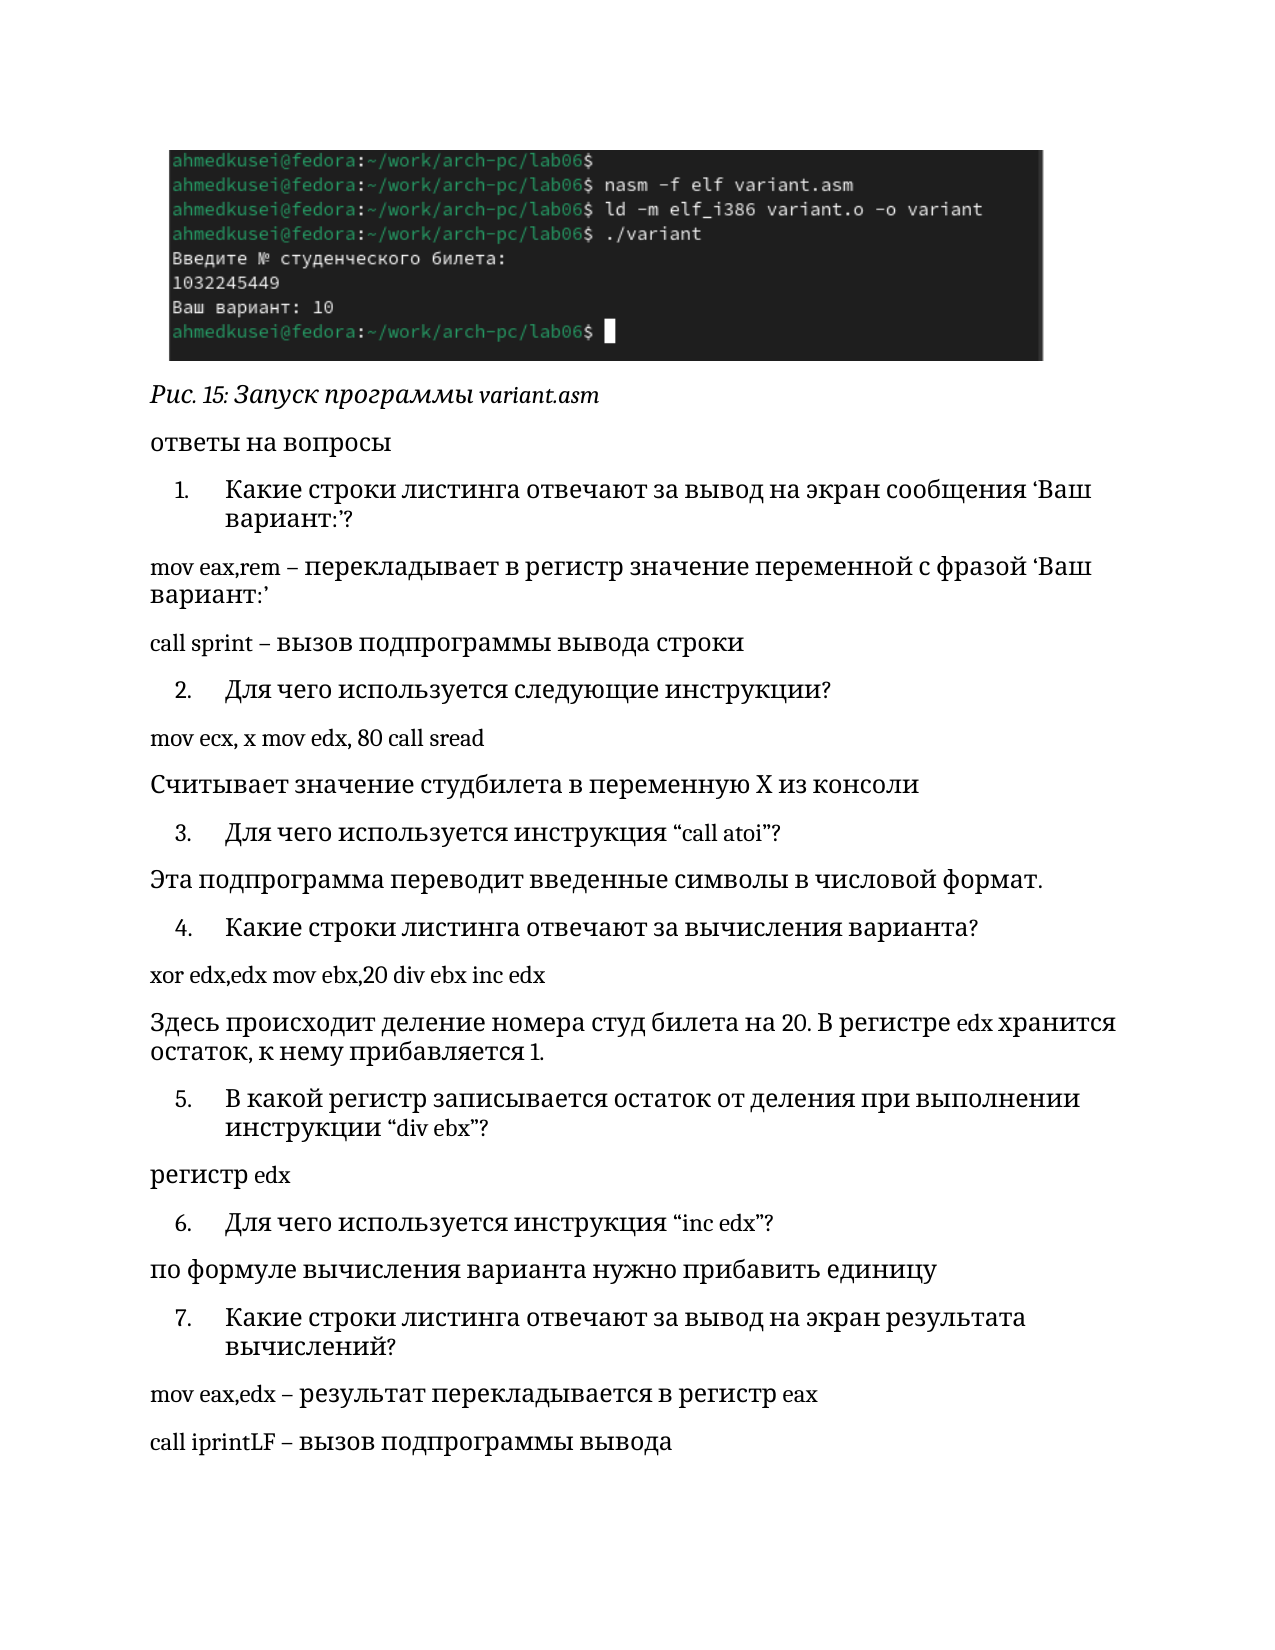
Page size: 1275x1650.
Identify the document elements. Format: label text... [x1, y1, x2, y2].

picture [168, 150, 1044, 361]
list Для чего используется инструкция “call atoi”? [175, 819, 1125, 848]
list Какие строки листинга отвечают за вычисления варианта? [175, 914, 1125, 943]
text по формуле вычисления варианта нужно прибавить единицу [150, 1256, 1125, 1285]
text Рис. 15: Запуск программы variant.asm [150, 381, 1125, 410]
text ответы на вопросы [150, 429, 1125, 458]
text mov eax,rem – перекладывает в регистр значение переменной с фразой ‘Ваш вариант:’ [150, 553, 1125, 610]
text call sprint – вызов подпрограммы вывода строки [150, 629, 1125, 658]
text mov ecx, x mov edx, 80 call sread [150, 724, 1125, 753]
text mov eax,edx – результат перекладывается в регистр eax [150, 1380, 1125, 1409]
list Для чего используется следующие инструкции? [175, 676, 1125, 705]
list Для чего используется инструкция “inc edx”? [175, 1209, 1125, 1238]
list Какие строки листинга отвечают за вывод на экран результата вычислений? [175, 1304, 1125, 1361]
text Здесь происходит деление номера студ билета на 20. В регистре edx хранится остаток, к нему прибавляется 1. [150, 1009, 1125, 1066]
text Эта подпрограмма переводит введенные символы в числовой формат. [150, 866, 1125, 895]
list В какой регистр записывается остаток от деления при выполнении инструкции “div ebx”? [175, 1085, 1125, 1143]
text Считывает значение студбилета в переменную Х из консоли [150, 771, 1125, 800]
text call iprintLF – вызов подпрограммы вывода [150, 1428, 1125, 1456]
text регистр edx [150, 1161, 1125, 1190]
list Какие строки листинга отвечают за вывод на экран сообщения ‘Ваш вариант:’? [175, 476, 1125, 534]
text xor edx,edx mov ebx,20 div ebx inc edx [150, 961, 1125, 990]
